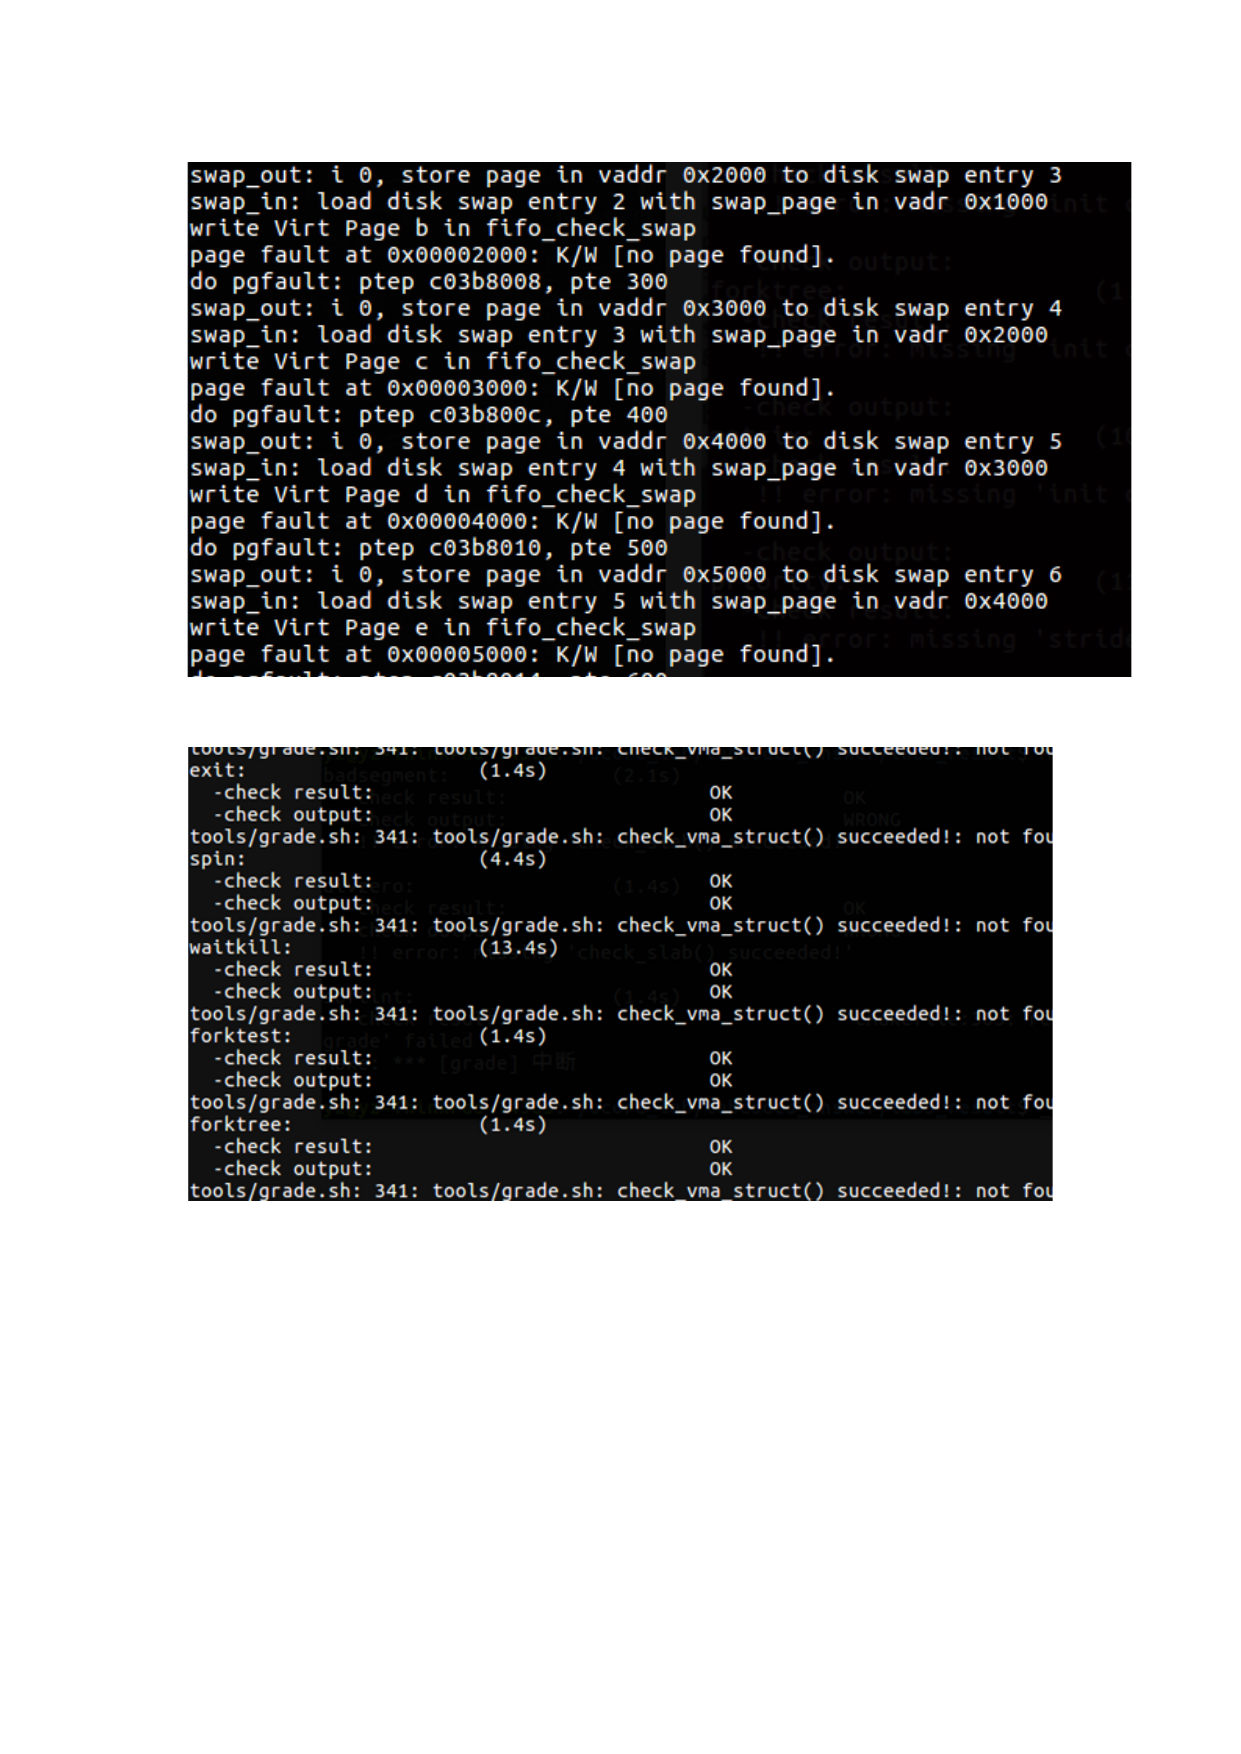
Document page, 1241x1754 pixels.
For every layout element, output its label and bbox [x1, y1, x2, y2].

picture [187, 747, 1053, 1201]
picture [187, 162, 1132, 677]
